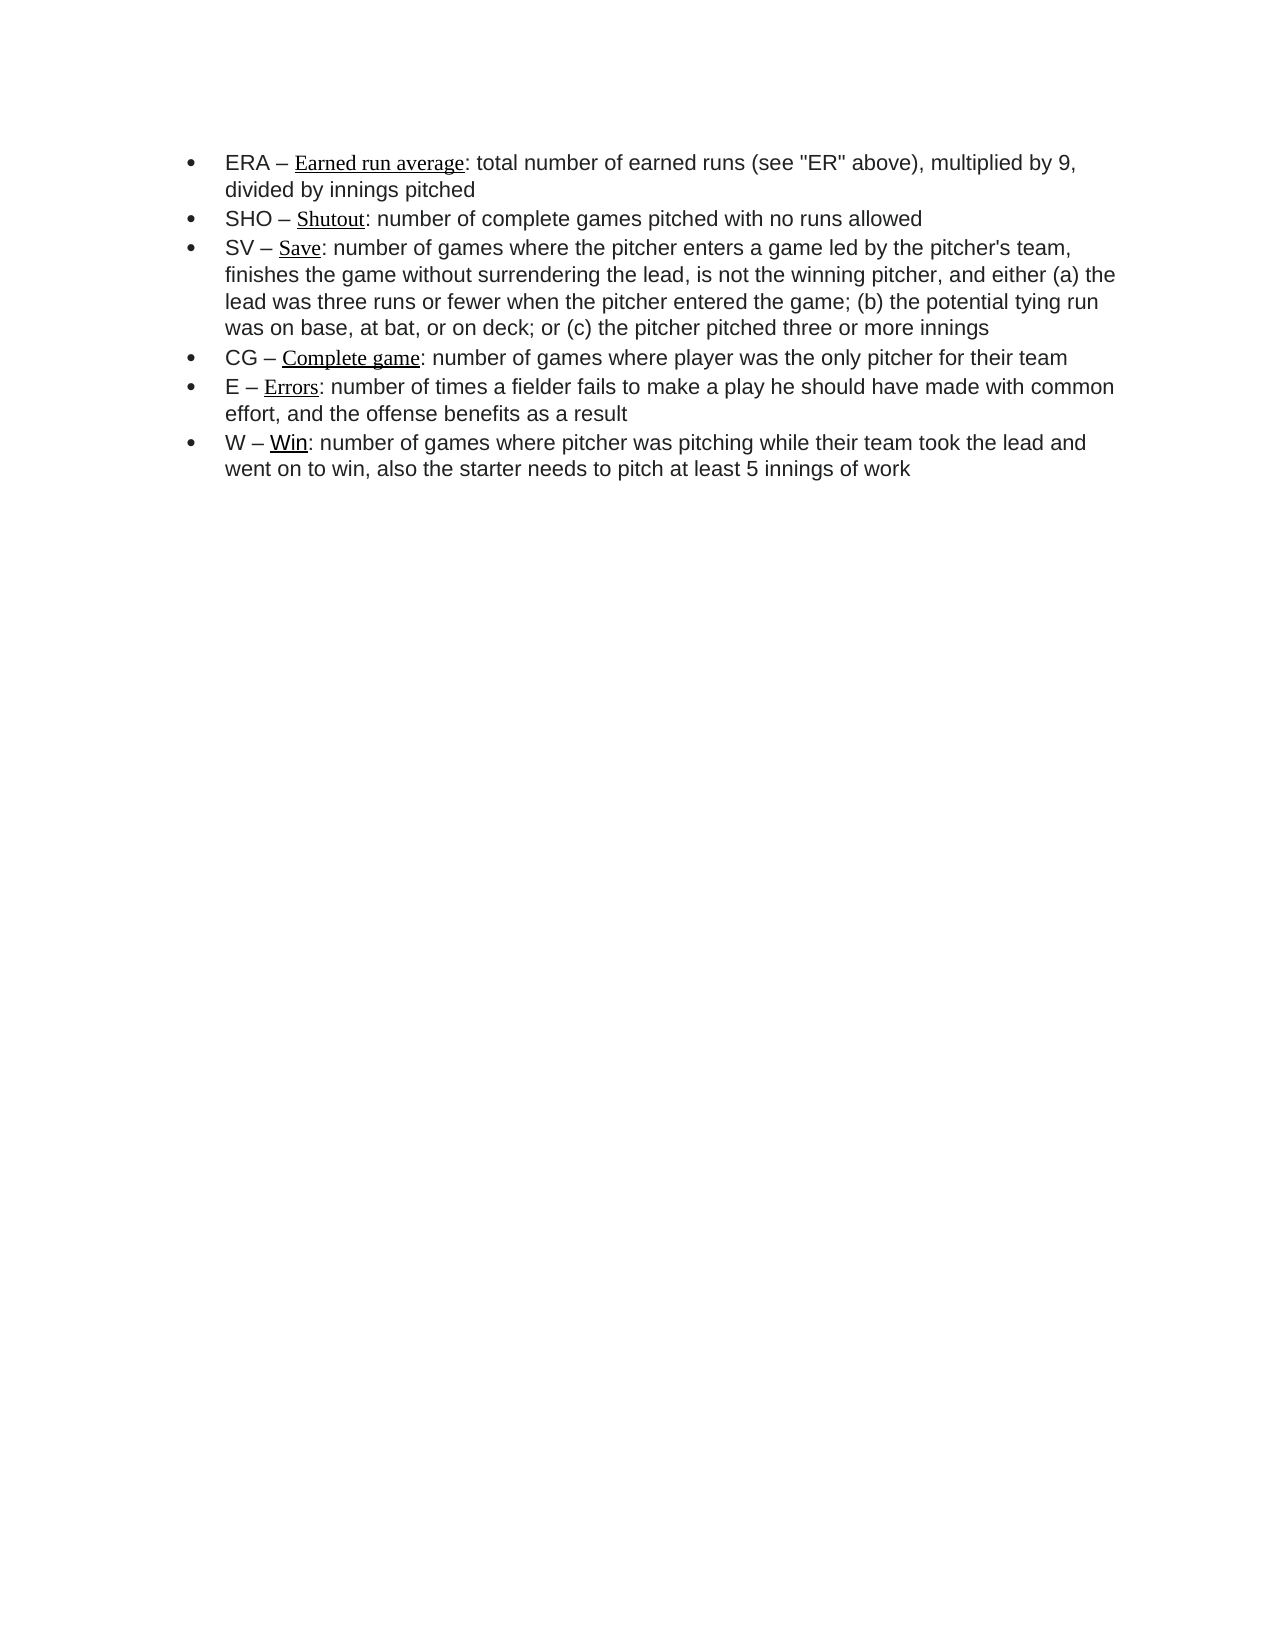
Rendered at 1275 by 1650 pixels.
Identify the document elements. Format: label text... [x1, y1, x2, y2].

list W – Win: number of games where pitcher was pitching while their team took the lead and went on to win, also the starter needs to pitch at least 5 innings of work [187, 430, 1125, 482]
list SV – Save: number of games where the pitcher enters a game led by the pitcher's team, finishes the game without surrendering the lead, is not the winning pitcher, and either (a) the lead was three runs or fewer when the pitcher entered the game; (b) the potential tying run was on base, at bat, or on deck; or (c) the pitcher pitched three or more innings [187, 235, 1125, 341]
list CG – Complete game: number of games where player was the only pitcher for their team [187, 344, 1125, 370]
list SHO – Shutout: number of complete games pitched with no runs allowed [187, 206, 1125, 231]
list E – Errors: number of times a fielder fails to make a play he should have made with common effort, and the offense benefits as a result [187, 374, 1125, 426]
list ERA – Earned run average: total number of earned runs (see "ER" above), multiplied by 9, divided by innings pitched [187, 150, 1125, 202]
